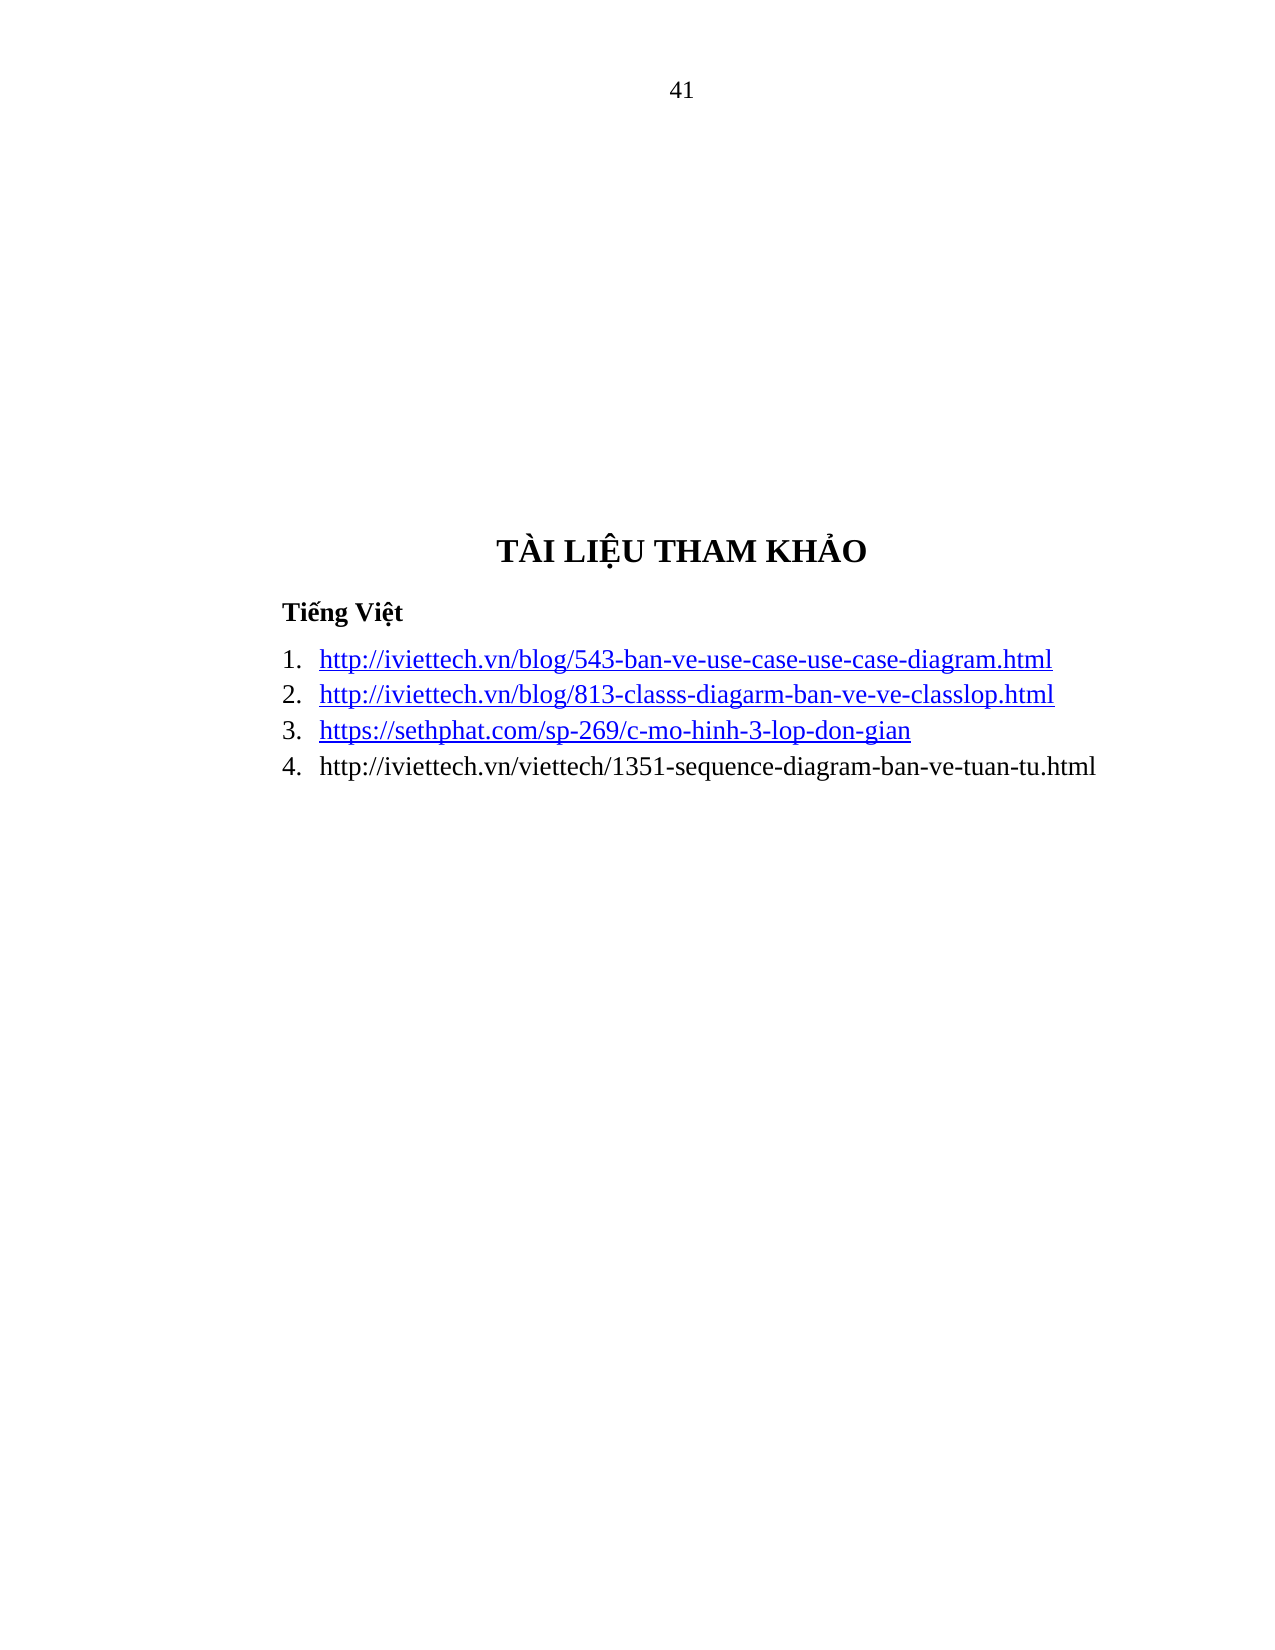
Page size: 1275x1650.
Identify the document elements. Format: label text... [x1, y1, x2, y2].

text TÀI LIỆU THAM KHẢO [207, 531, 1157, 569]
list http://iviettech.vn/viettech/1351-sequence-diagram-ban-ve-tuan-tu.html [282, 750, 1157, 781]
list https://sethphat.com/sp-269/c-mo-hinh-3-lop-don-gian [282, 714, 1157, 745]
text Tiếng Việt [244, 596, 1157, 627]
list http://iviettech.vn/blog/813-classs-diagarm-ban-ve-ve-classlop.html [282, 678, 1157, 710]
list http://iviettech.vn/blog/543-ban-ve-use-case-use-case-diagram.html [282, 643, 1157, 674]
